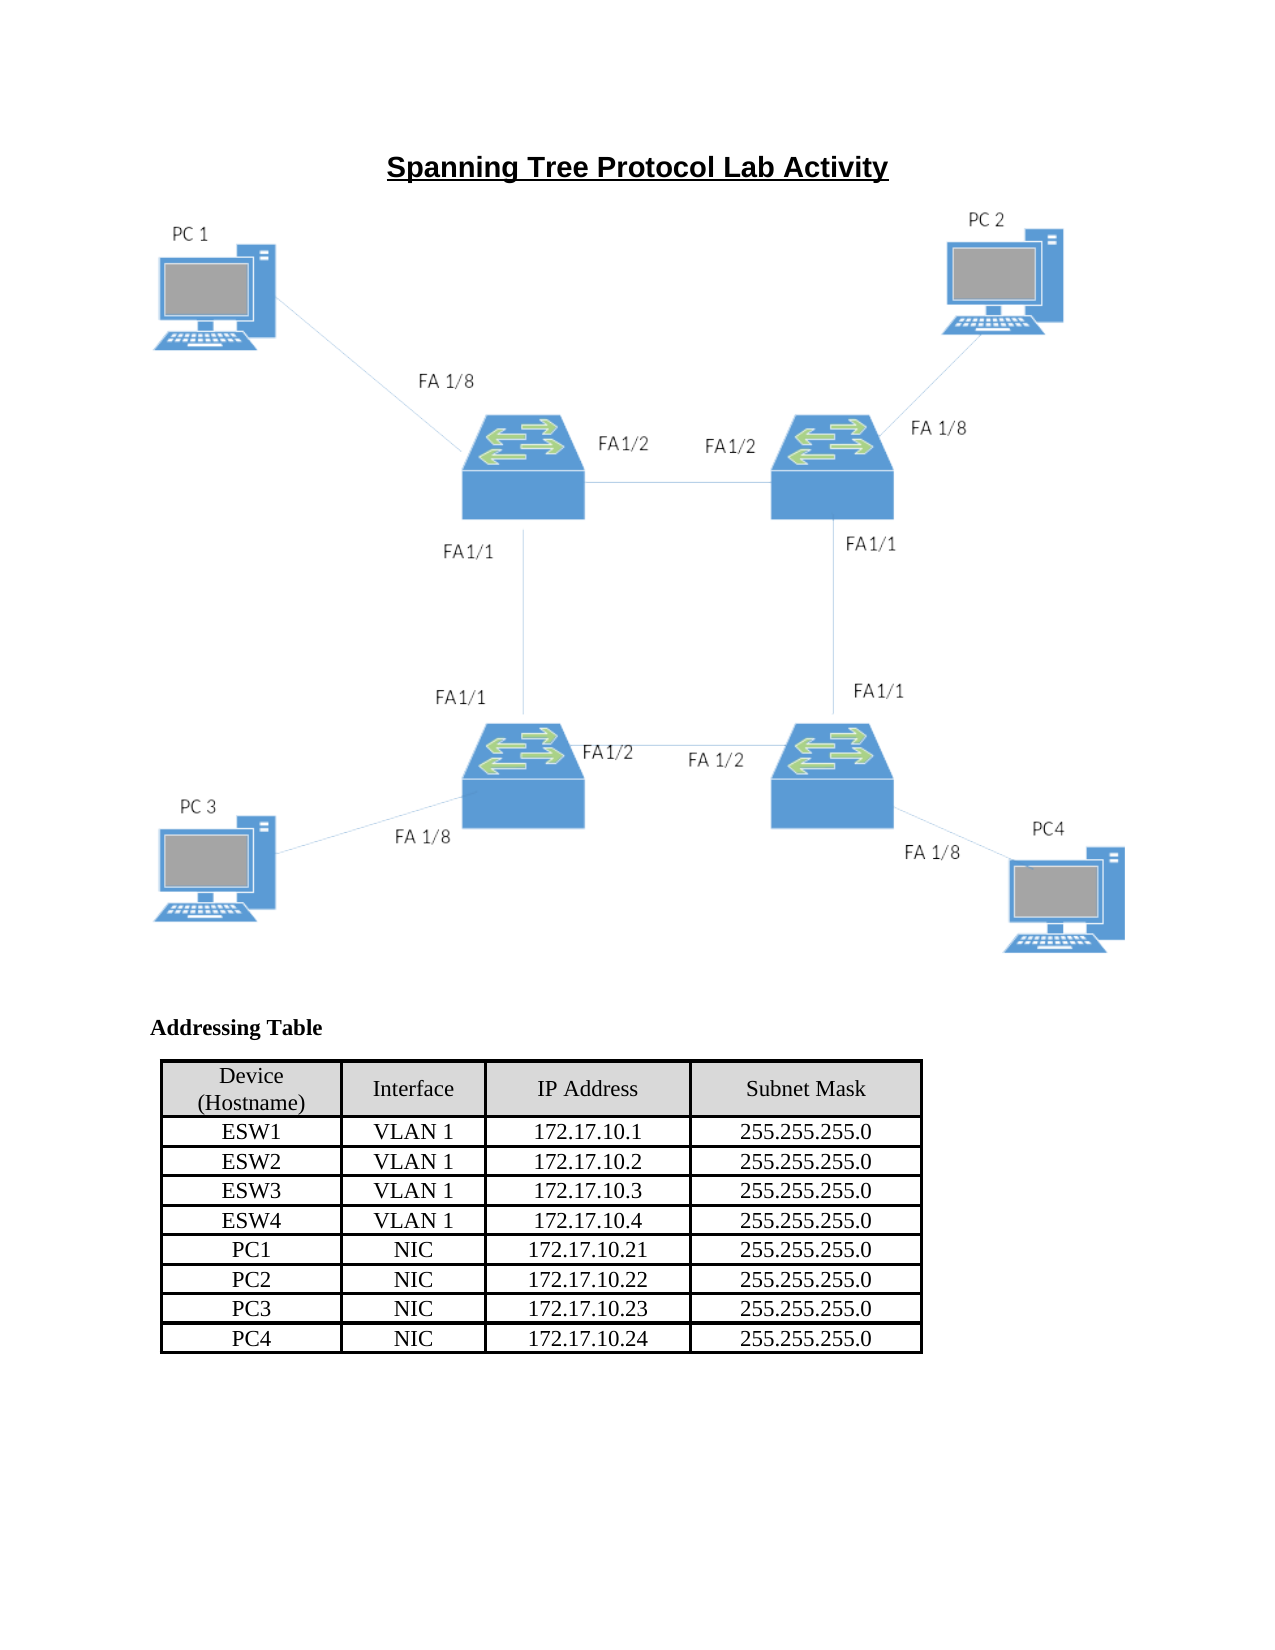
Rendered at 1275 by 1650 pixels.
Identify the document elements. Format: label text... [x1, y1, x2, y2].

table_cell 172.17.10.24 [487, 1325, 689, 1351]
table_cell 255.255.255.0 [692, 1177, 920, 1203]
table_header Subnet Mask [692, 1063, 920, 1115]
table_cell 255.255.255.0 [692, 1295, 920, 1321]
table_cell 172.17.10.4 [487, 1207, 689, 1233]
text Addressing Table [150, 1014, 1125, 1041]
table_cell VLAN 1 [343, 1118, 484, 1144]
table_cell NIC [343, 1266, 484, 1292]
table_cell ESW4 [163, 1207, 340, 1233]
table_cell 172.17.10.2 [487, 1148, 689, 1174]
table_cell VLAN 1 [343, 1177, 484, 1203]
table_cell NIC [343, 1295, 484, 1321]
table_cell PC3 [163, 1295, 340, 1321]
table_cell 255.255.255.0 [692, 1118, 920, 1144]
table_cell PC2 [163, 1266, 340, 1292]
table_cell 255.255.255.0 [692, 1207, 920, 1233]
table_header IP Address [487, 1063, 689, 1115]
table_cell 172.17.10.22 [487, 1266, 689, 1292]
table_header Device (Hostname) [163, 1063, 340, 1115]
table_cell 172.17.10.3 [487, 1177, 689, 1203]
table_header Interface [343, 1063, 484, 1115]
table_cell NIC [343, 1325, 484, 1351]
table_cell NIC [343, 1236, 484, 1262]
table_cell 172.17.10.1 [487, 1118, 689, 1144]
text Spanning Tree Protocol Lab Activity [150, 150, 1125, 183]
table_cell 172.17.10.21 [487, 1236, 689, 1262]
table_cell 255.255.255.0 [692, 1236, 920, 1262]
table_cell ESW3 [163, 1177, 340, 1203]
table_cell 255.255.255.0 [692, 1266, 920, 1292]
table_cell 255.255.255.0 [692, 1148, 920, 1174]
table_cell 255.255.255.0 [692, 1325, 920, 1351]
table_cell ESW1 [163, 1118, 340, 1144]
table_cell VLAN 1 [343, 1207, 484, 1233]
table_cell ESW2 [163, 1148, 340, 1174]
table_cell PC4 [163, 1325, 340, 1351]
table_cell PC1 [163, 1236, 340, 1262]
table_cell 172.17.10.23 [487, 1295, 689, 1321]
table_cell VLAN 1 [343, 1148, 484, 1174]
